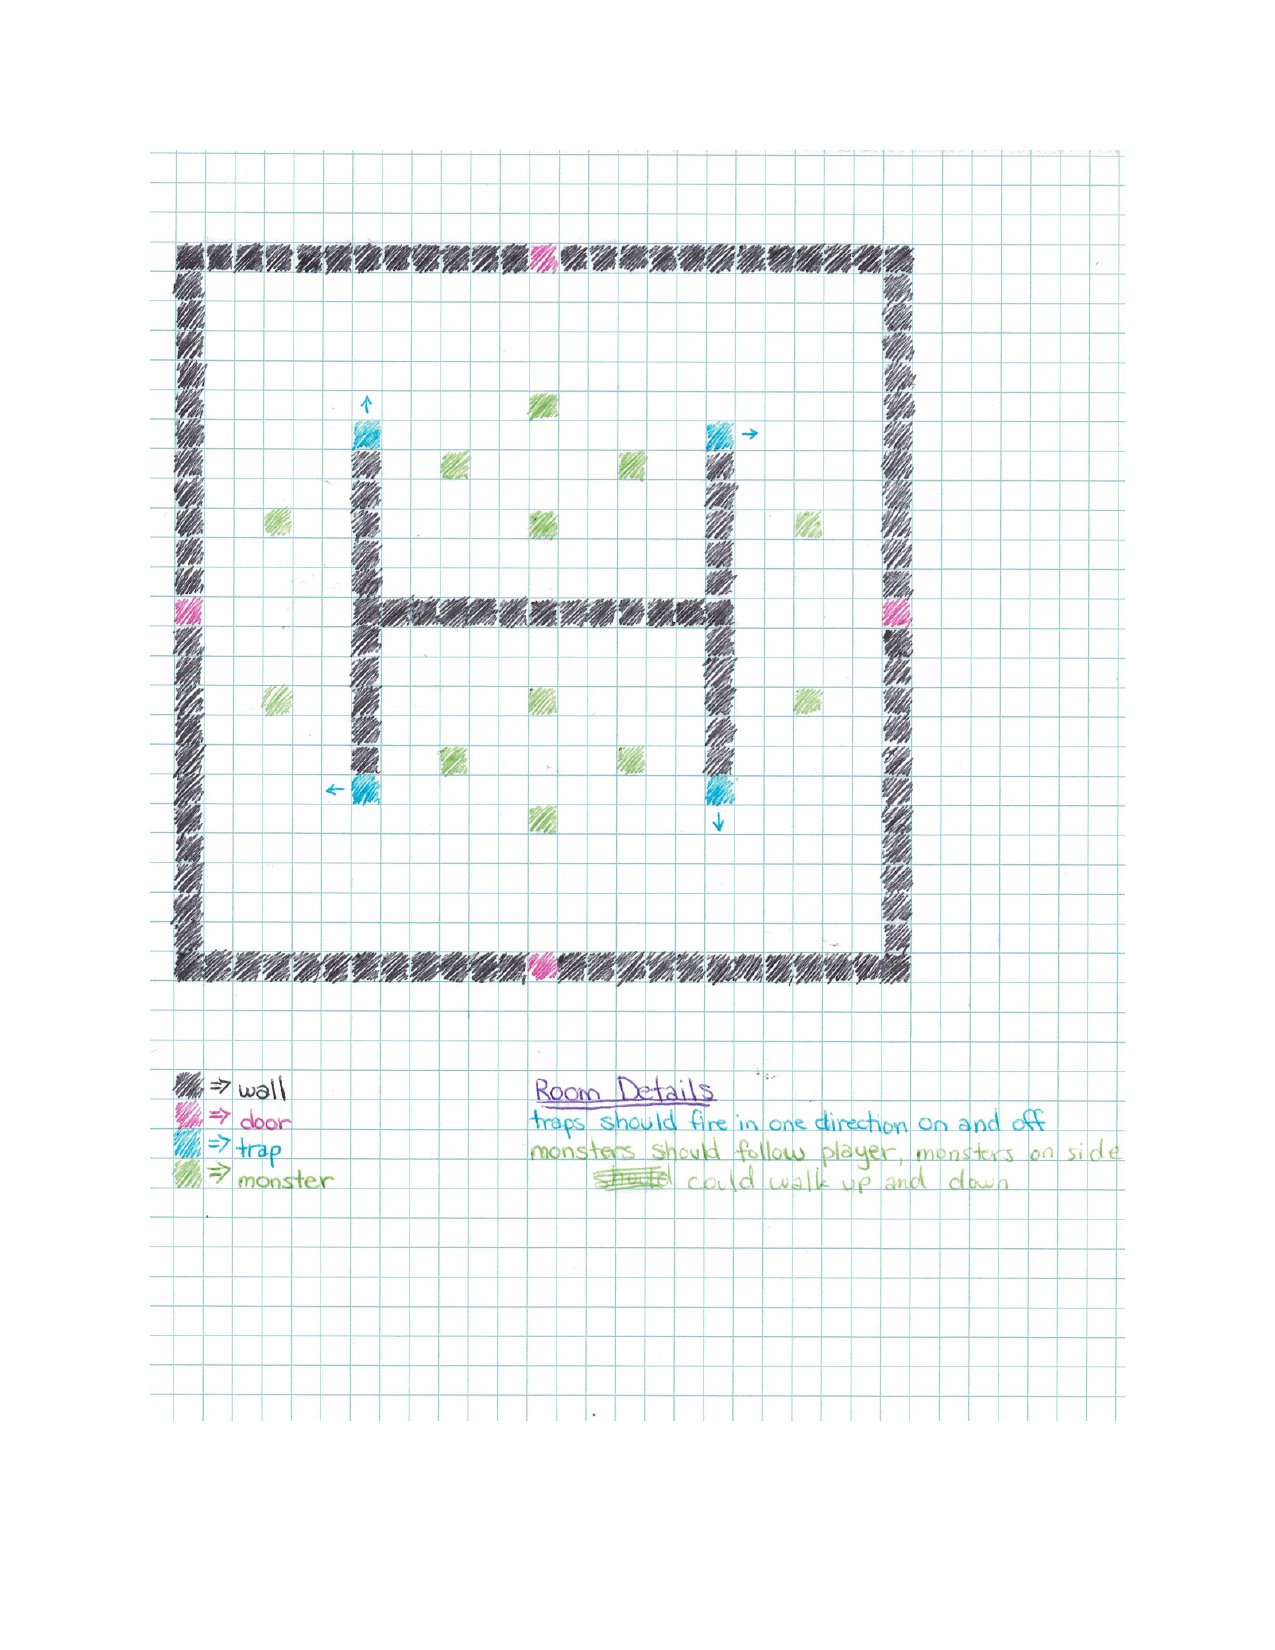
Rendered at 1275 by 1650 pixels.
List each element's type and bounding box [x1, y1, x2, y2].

picture [150, 150, 1125, 1421]
